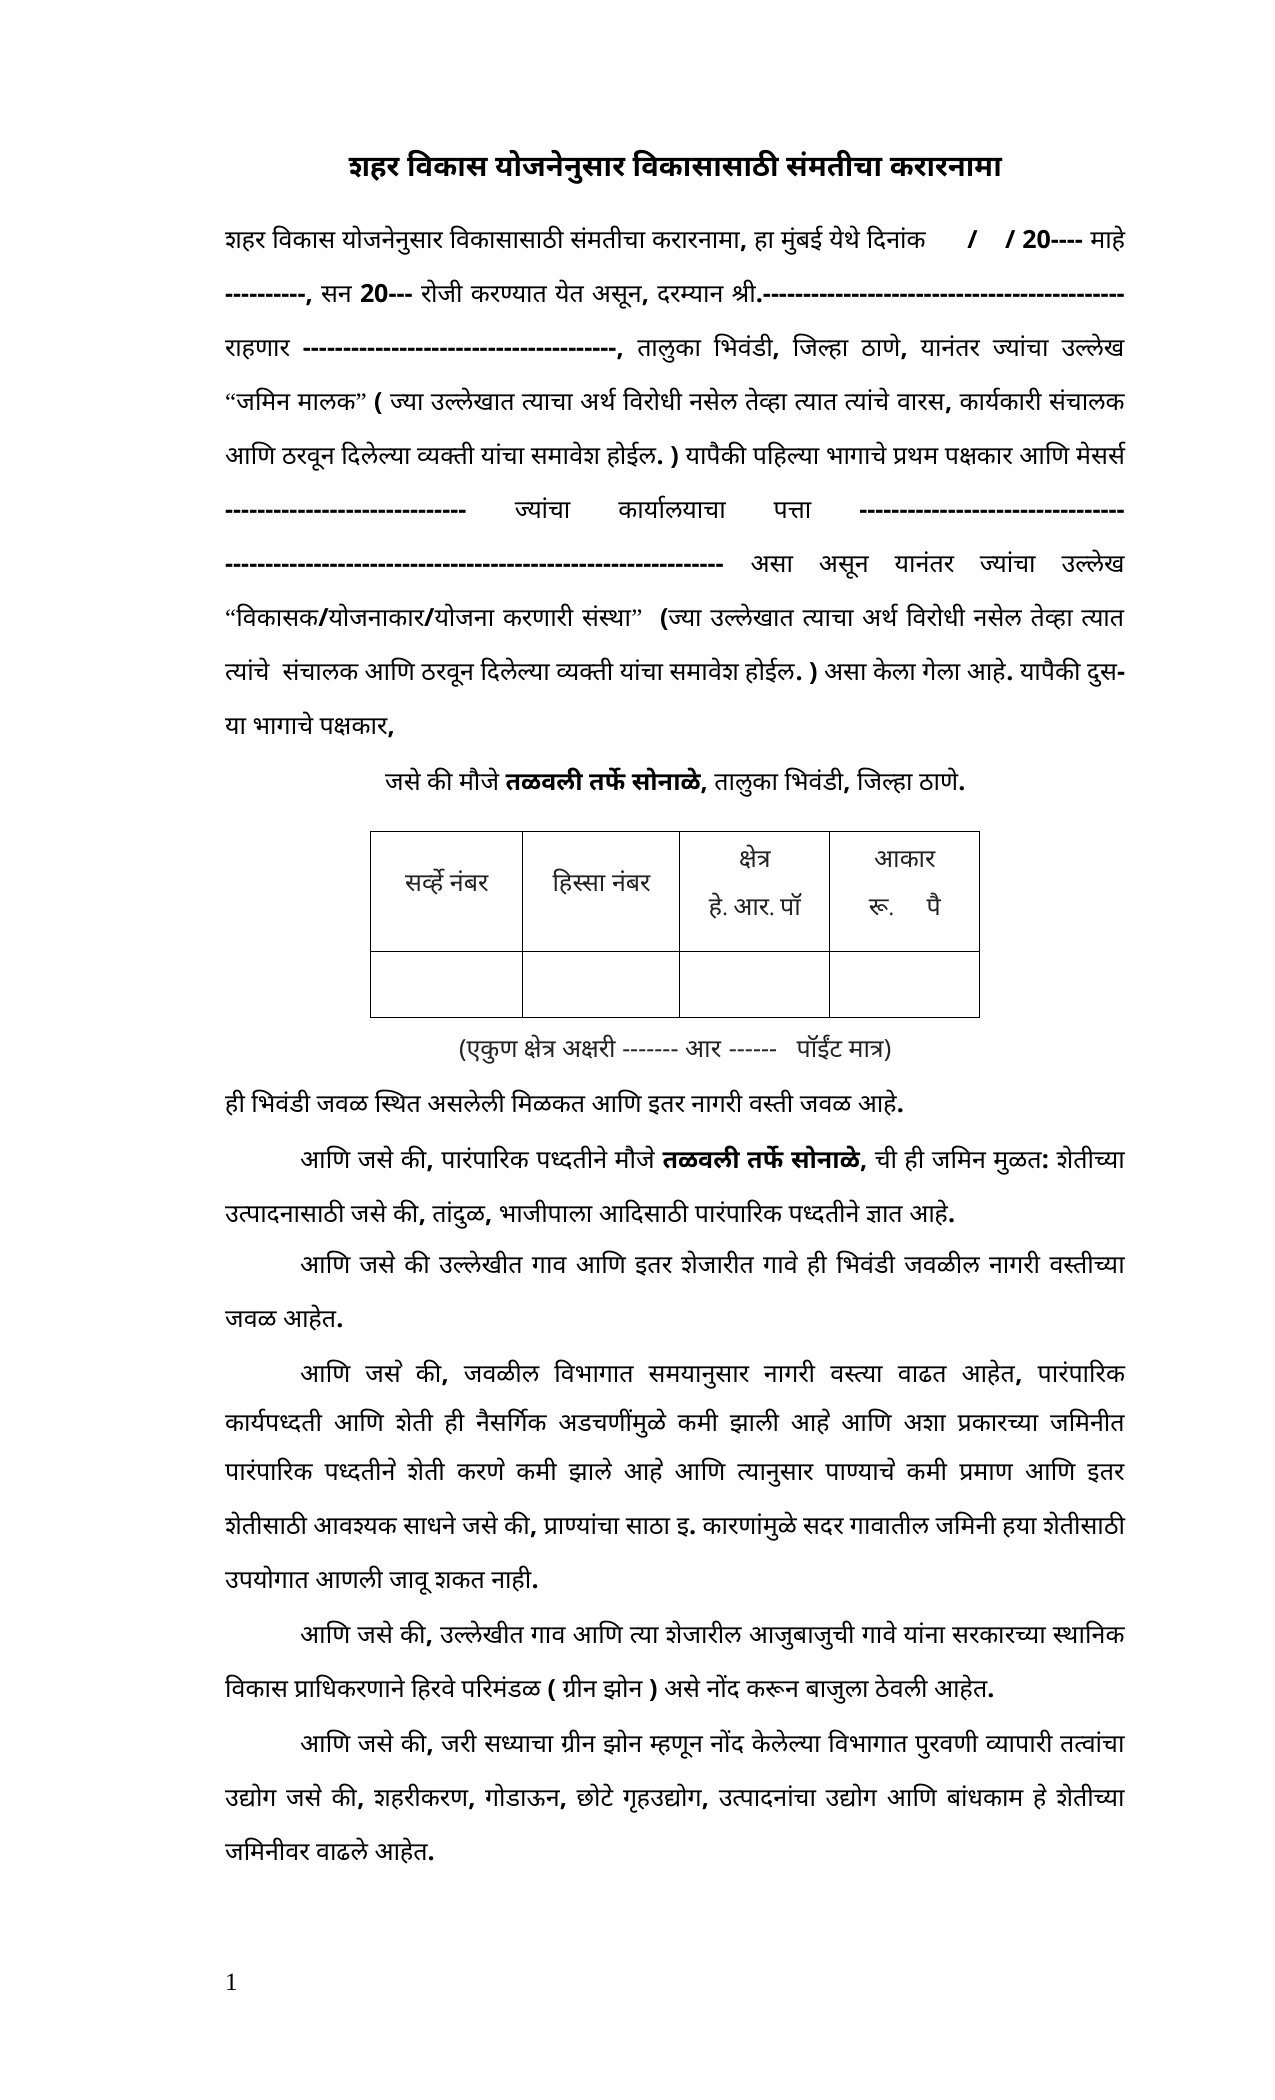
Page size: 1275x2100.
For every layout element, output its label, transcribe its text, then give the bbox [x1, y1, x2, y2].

text शहर विकास योजनेनुसार विकासासाठी संमतीचा करारनामा [225, 150, 1125, 188]
text आणि जसे की, उल्लेखीत गाव आणि त्या शेजारील आजुबाजुची गावे यांना सरकारच्या स्थानिक विकास प्राधिकरणाने हिरवे परिमंडळ ( ग्रीन झोन ) असे नोंद करून बाजुला ठेवली आहेत. [225, 1617, 1125, 1708]
text आणि जसे की, पारंपारिक पध्दतीने मौजे तळवली तर्फे सोनाळे, ची ही जमिन मुळत: शेतीच्या उत्पादनासाठी जसे की, तांदुळ, भाजीपाला आदिसाठी पारंपारिक पध्दतीने ज्ञात आहे. [225, 1141, 1125, 1232]
table_cell [680, 952, 829, 1017]
table_header क्षेत्र हे. आर. पॉ [680, 832, 829, 951]
table_header आकार रू. पै [830, 832, 979, 951]
text आणि जसे की, जवळील विभागात समयानुसार नागरी वस्त्या वाढत आहेत, पारंपारिक कार्यपध्दती आणि शेती ही नैसर्गिक अडचणींमुळे कमी झाली आहे आणि अशा प्रकारच्या जमिनीत पारंपारिक पध्दतीने शेती करणे कमी झाले आहे आणि त्यानुसार पाण्याचे कमी प्रमाण आणि इतर शेतीसाठी आवश्यक साधने जसे की, प्राण्यांचा साठा इ. कारणांमुळे सदर गावातील जमिनी हया शेतीसाठी उपयोगात आणली जावू शकत नाही. [225, 1356, 1125, 1598]
table_header हिस्सा नंबर [523, 832, 679, 951]
table_cell [371, 952, 522, 1017]
text जसे की मौजे तळवली तर्फे सोनाळे, तालुका भिवंडी, जिल्हा ठाणे. [225, 763, 1125, 800]
text आणि जसे की, जरी सध्याचा ग्रीन झोन म्हणून नोंद केलेल्या विभागात पुरवणी व्यापारी तत्वांचा उद्योग जसे की, शहरीकरण, गोडाऊन, छोटे गृहउद्योग, उत्पादनांचा उद्योग आणि बांधकाम हे शेतीच्या जमिनीवर वाढले आहेत. [225, 1726, 1125, 1871]
text शहर विकास योजनेनुसार विकासासाठी संमतीचा करारनामा, हा मुंबई येथे दिनांक / / 20---- माहे ----------, सन 20--- रोजी करण्यात येत असून, दरम्यान श्री.---------------------------------------------राहणार ---------------------------------------, तालुका भिवंडी, जिल्हा ठाणे, यानंतर ज्यांचा उल्लेख “जमिन मालक” ( ज्या उल्लेखात त्याचा अर्थ विरोधी नसेल तेव्हा त्यात त्यांचे वारस, कार्यकारी संचालक आणि ठरवून दिलेल्या व्यक्ती यांचा समावेश होईल. ) यापैकी पहिल्या भागाचे प्रथम पक्षकार आणि मेसर्स ------------------------------ ज्यांचा कार्यालयाचा पत्ता --------------------------------- -------------------------------------------------------------- असा असून यानंतर ज्यांचा उल्लेख “विकासक/योजनाकार/योजना करणारी संस्था” (ज्या उल्लेखात त्याचा अर्थ विरोधी नसेल तेव्हा त्यात त्यांचे संचालक आणि ठरवून दिलेल्या व्यक्ती यांचा समावेश होईल. ) असा केला गेला आहे. यापैकी दुस-या भागाचे पक्षकार, [225, 222, 1125, 745]
text ही भिवंडी जवळ स्थित असलेली मिळकत आणि इतर नागरी वस्ती जवळ आहे. [225, 1086, 1125, 1123]
table_cell [523, 952, 679, 1017]
text (एकुण क्षेत्र अक्षरी ------- आर ------ पॉईंट मात्र) [225, 1031, 1125, 1067]
table_cell [830, 952, 979, 1017]
text आणि जसे की उल्लेखीत गाव आणि इतर शेजारीत गावे ही भिवंडी जवळील नागरी वस्तीच्या जवळ आहेत. [225, 1251, 1125, 1337]
table_header सर्व्हे नंबर [371, 832, 522, 951]
